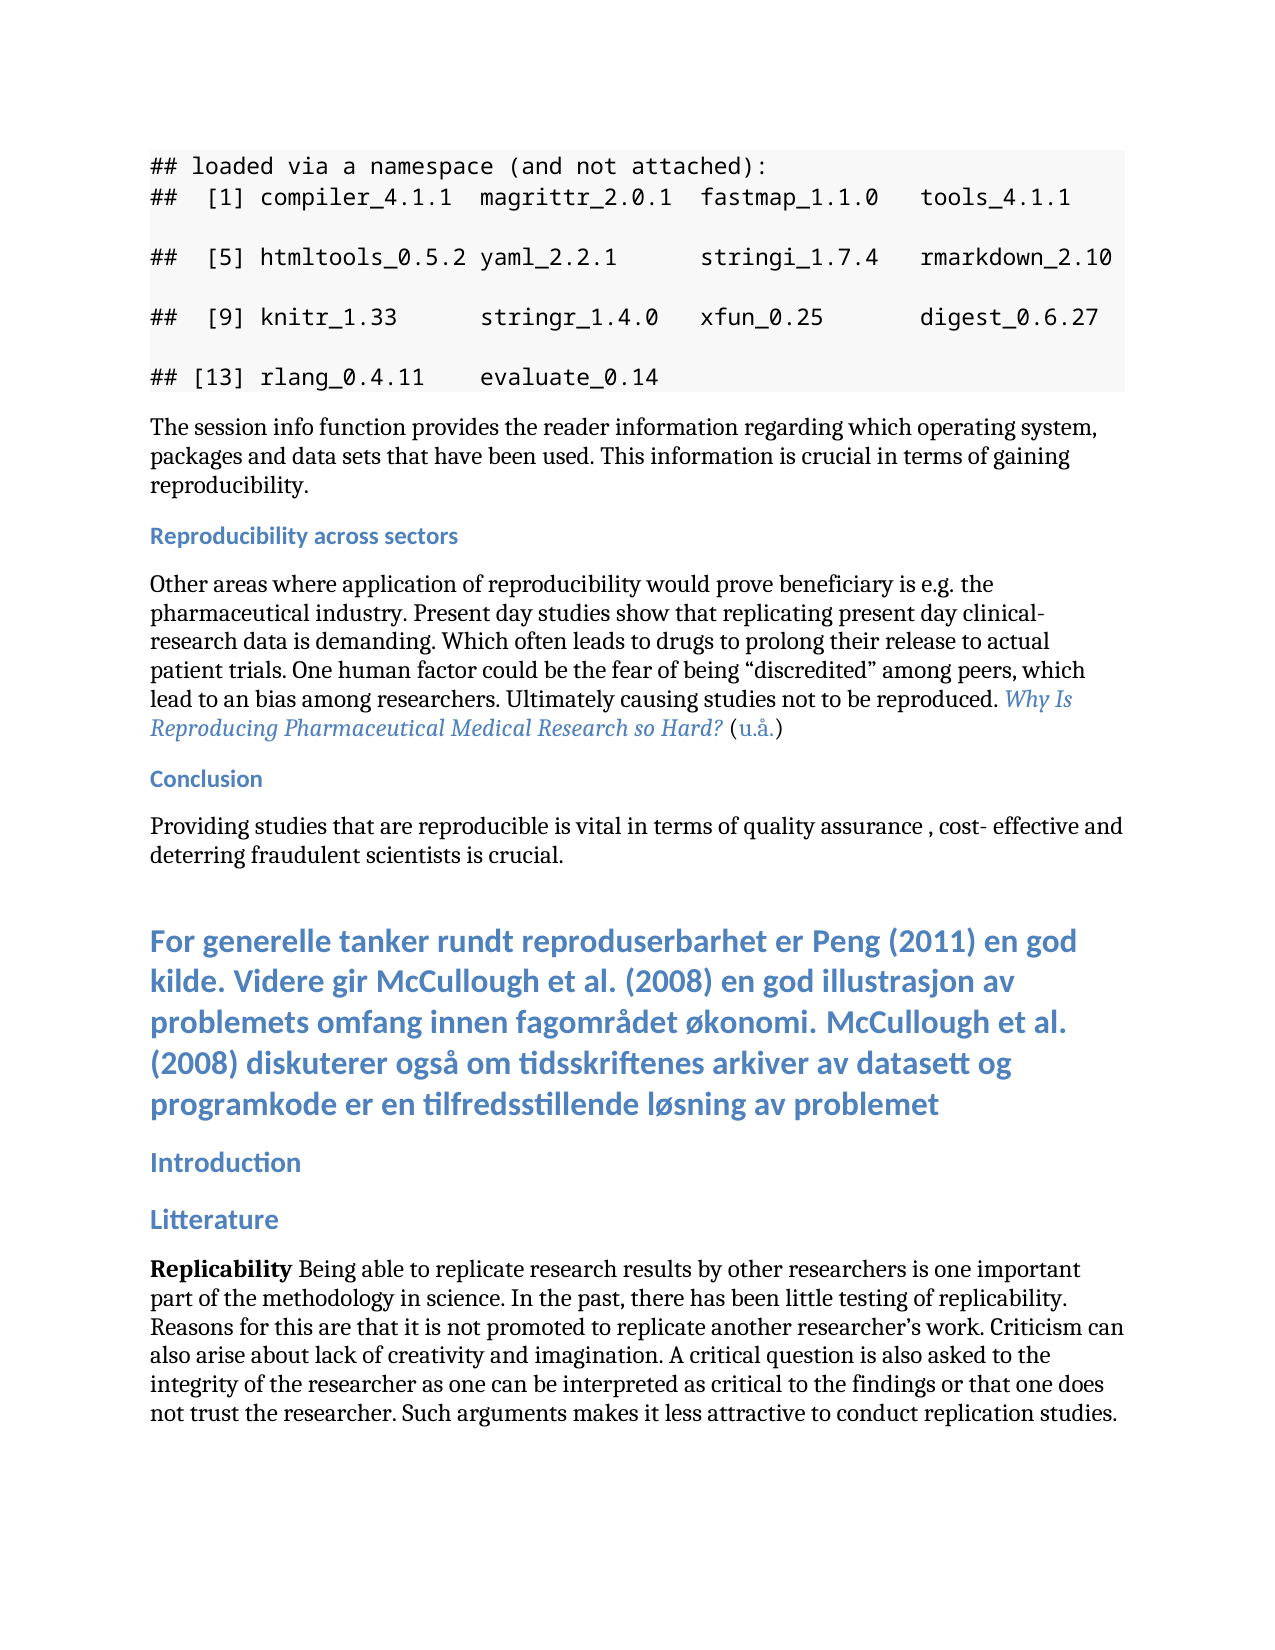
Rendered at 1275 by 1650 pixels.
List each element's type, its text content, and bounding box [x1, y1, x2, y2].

text Other areas where application of reproducibility would prove beneficiary is e.g. the pharmaceutical industry. Present day studies show that replicating present day clinical-research data is demanding. Which often leads to drugs to prolong their release to actual patient trials. One human factor could be the fear of being “discredited” among peers, which lead to an bias among researchers. Ultimately causing studies not to be reproduced. Why Is Reproducing Pharmaceutical Medical Research so Hard? (u.å.) [150, 570, 1125, 742]
text Replicability Being able to replicate research results by other researchers is one important part of the methodology in science. In the past, there has been little testing of replicability. Reasons for this are that it is not promoted to replicate another researcher’s work. Criticism can also arise about lack of creativity and imagination. A critical question is also asked to the integrity of the researcher as one can be interpreted as critical to the findings or that one does not trust the researcher. Such arguments makes it less attractive to conduct replication studies. [150, 1255, 1125, 1428]
subtitle Reproducibility across sectors [150, 520, 1125, 551]
subtitle Conclusion [150, 763, 1125, 793]
subtitle For generelle tanker rundt reproduserbarhet er Peng (2011) en god kilde. Videre gir McCullough et al. (2008) en god illustrasjon av problemets omfang innen fagområdet økonomi. McCullough et al. (2008) diskuterer også om tidsskriftenes arkiver av datasett og programkode er en tilfredsstillende løsning av problemet [150, 920, 1125, 1123]
text Providing studies that are reproducible is vital in terms of quality assurance , cost- effective and deterring fraudulent scientists is crucial. [150, 812, 1125, 870]
text The session info function provides the reader information regarding which operating system, packages and data sets that have been used. This information is crucial in terms of gaining reproducibility. [150, 413, 1125, 499]
subtitle Introduction [150, 1144, 1125, 1180]
subtitle Litterature [150, 1201, 1125, 1236]
